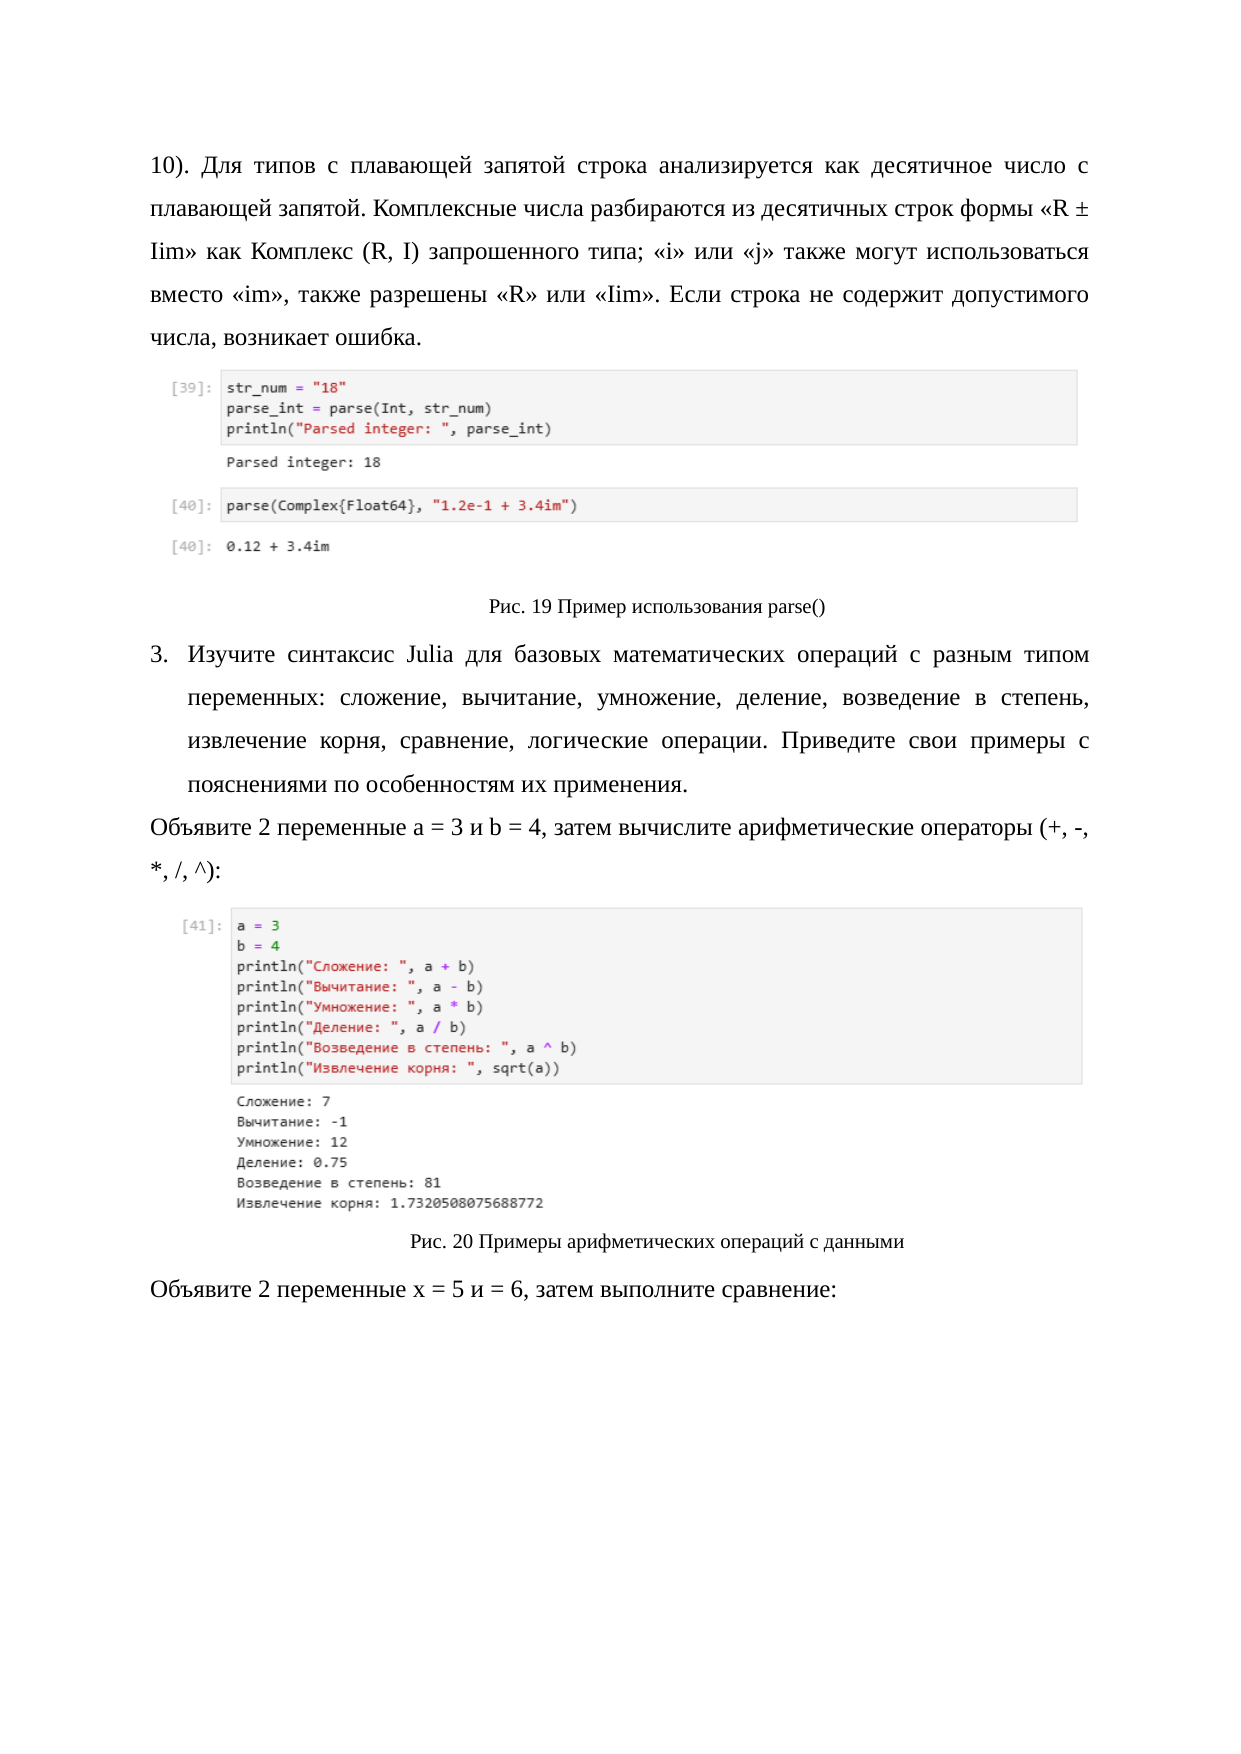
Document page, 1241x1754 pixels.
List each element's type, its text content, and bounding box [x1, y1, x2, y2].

text Объявите 2 переменные x = 5 и = 6, затем выполните сравнение: [150, 1274, 1090, 1303]
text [150, 150, 1090, 351]
text Рис. 19 Пример использования parse() [150, 594, 1090, 618]
text Рис. 20 Примеры арифметических операций с данными [150, 1229, 1090, 1253]
picture [150, 898, 1091, 1215]
text Объявите 2 переменные a = 3 и b = 4, затем вычислите арифметические операторы (+, -, *, /, ^): [150, 812, 1090, 884]
picture [150, 365, 1091, 580]
list Изучите синтаксис Julia для базовых математических операций с разным типом переменных: сложение, вычитание, умножение, деление, возведение в степень, извлечение корня, сравнение, логические операции. Приведите свои примеры с пояснениями по особенностям их применения. [150, 639, 1090, 797]
